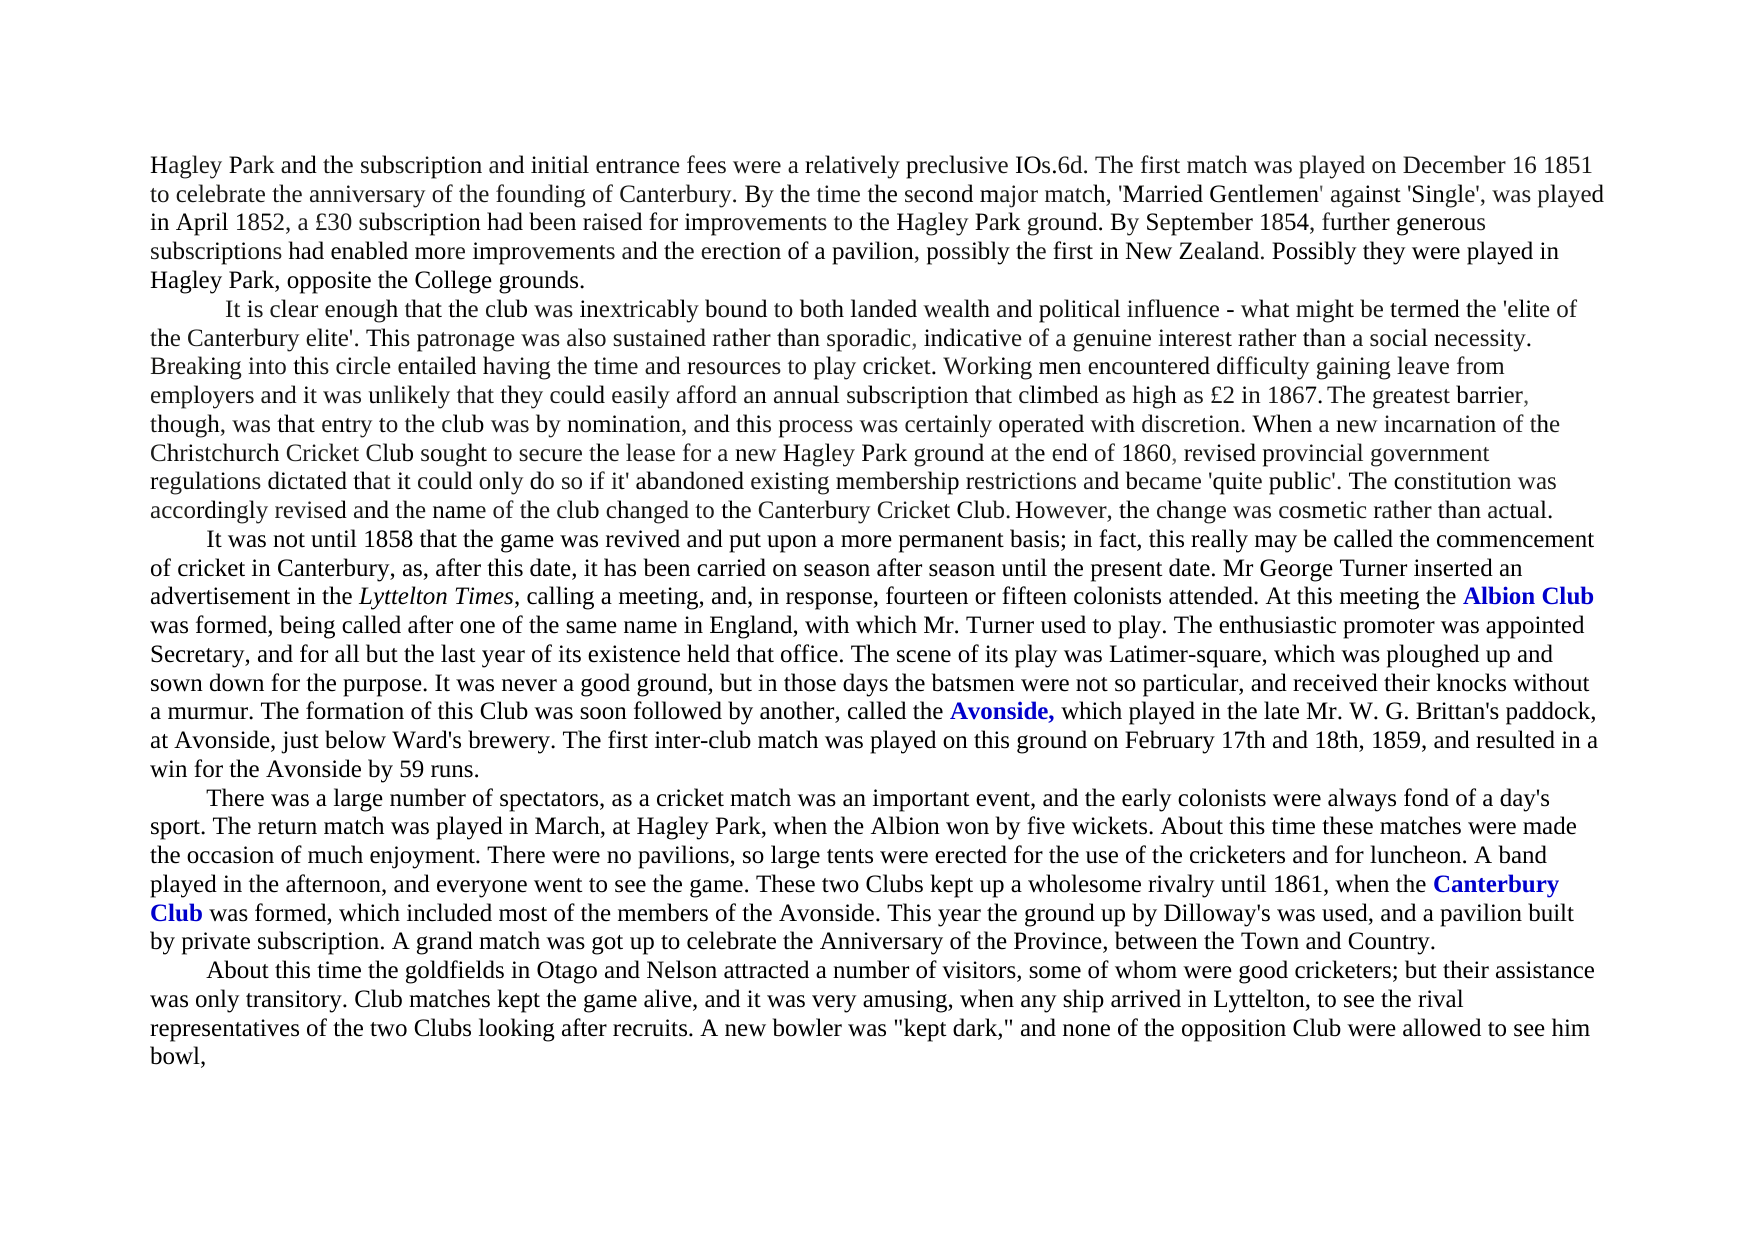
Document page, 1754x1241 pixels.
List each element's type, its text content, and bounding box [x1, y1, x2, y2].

text It was not until 1858 that the game was revived and put upon a more permanent basis; in fact, this really may be called the commencement of cricket in Canterbury, as, after this date, it has been carried on season after season until the present date. Mr George Turner inserted an advertisement in the Lyttelton Times, calling a meeting, and, in response, fourteen or fifteen colonists attended. At this meeting the Albion Club was formed, being called after one of the same name in , with which Mr. Turner used to play. enthusiastic promoter was appointed Secretary, and for all but the last year of its existence held that office. scene of its play was Latimer-square, which was ploughed up and sown down for the purpose. It was never a good ground, but in those days the batsmen were not so particular, and received their knocks without a murmur. formation of this Club was soon followed by another, called the Avonside, which played in the late Mr. W. G. Brittan's paddock, at Avonside, just below Ward's brewery. first inter-club match was played on this ground on February 17th and 18th, 1859, and resulted in a win for the Avonside by 59 runs. [150, 524, 1604, 783]
text re was a large number of spectators, as a cricket match was an important event, and the early colonists were always fond of a day's sport. The return match was played in March, at Hagley Park, when the Albion won by five wickets. About this time these matches were made the occasion of much enjoyment. re were no pavilions, so large tents were erected for the use of the cricketers and for luncheon. A band played in the afternoon, and everyone went to see the game. se two Clubs kept up a wholesome rivalry until 1861, when the Canterbury Club was formed, which included most of the members of the Avonside. This year the ground up by Dilloway's was used, and a pavilion built by private subscription. A grand match was got up to celebrate the Anniversary of the Province, between the Town and Country. [150, 783, 1604, 955]
text About this time the goldfields in Otago and Nelson attracted a number of visitors, some of whom were good cricketers; but their assistance was only transitory. Club matches kept the game alive, and it was very amusing, when any ship arrived in Lyttelton, to see the rival representatives of the two Clubs looking after recruits. A new bowler was "kept dark," and none of the opposition Club were allowed to see him bowl, [150, 955, 1604, 1070]
text It is clear enough that the club was inextricably bound to both landed wealth and political influence - what might be termed the 'elite of the Canterbury elite'. This patronage was also sustained rather than sporadic, indicative of a genuine interest rather than a social necessity. Breaking into this circle entailed having the time and resources to play cricket. Working men encountered difficulty gaining leave from employers and it was unlikely that they could easily afford an annual subscription that climbed as high as £2 in 1867. The greatest barrier, though, was that entry to the club was by nomination, and this process was certainly operated with discretion. When a new incarnation of the Christchurch Cricket Club sought to secure the lease for a new Hagley Park ground at the end of 1860, revised provincial government regulations dictated that it could only do so if it' abandoned existing membership restrictions and became 'quite public'. The constitution was accordingly revised and the name of the club changed to the Canterbury Cricket Club. However, the change was cosmetic rather than actual. [150, 294, 1604, 524]
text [150, 150, 1604, 294]
